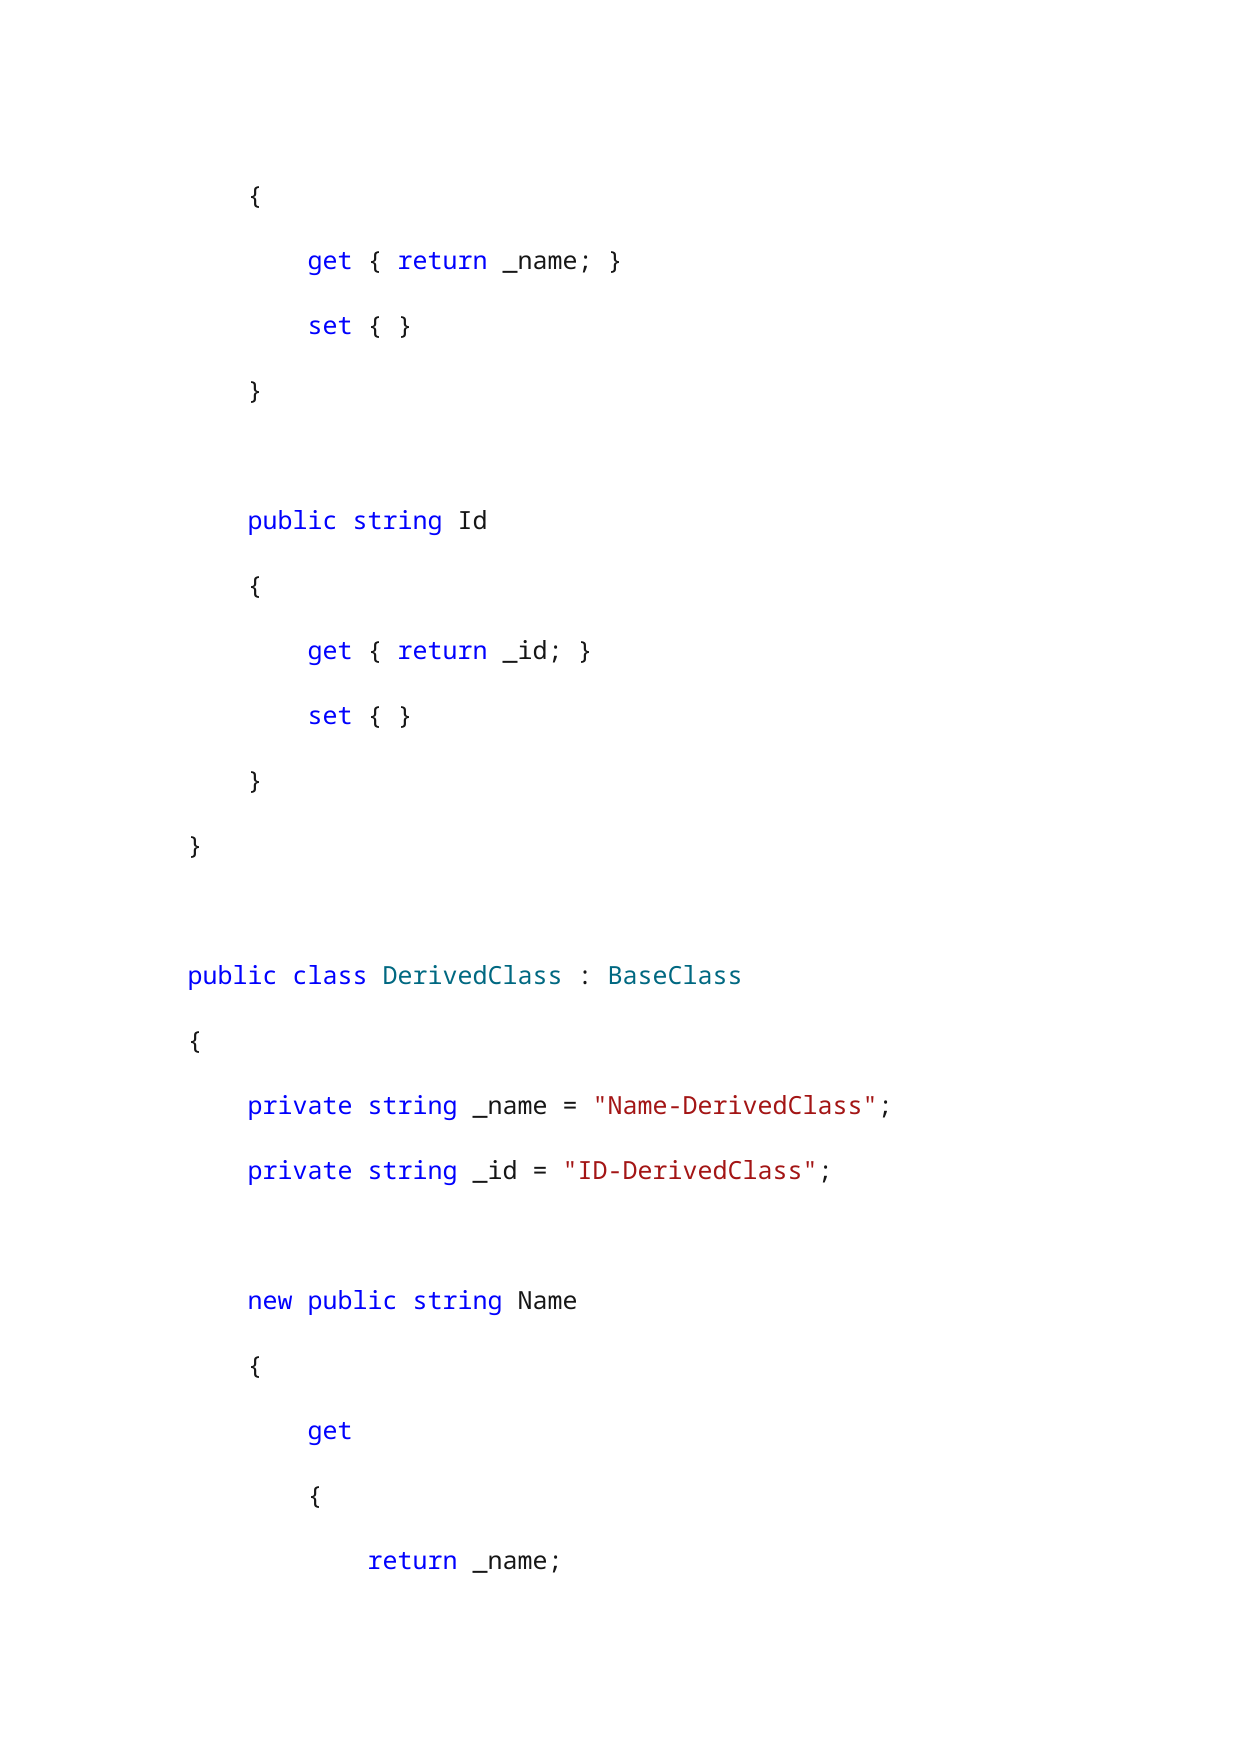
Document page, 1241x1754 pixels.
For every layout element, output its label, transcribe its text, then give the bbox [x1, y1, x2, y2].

text return _name; [187, 1527, 1053, 1592]
text } [187, 747, 1053, 812]
text set { } [187, 682, 1053, 747]
text private string _name = "Name-DerivedClass"; [187, 1072, 1053, 1137]
text } [187, 812, 1053, 877]
text new public string Name [187, 1267, 1053, 1332]
text { [187, 1007, 1053, 1072]
text get [187, 1397, 1053, 1462]
text private string _id = "ID-DerivedClass"; [187, 1137, 1053, 1202]
text public string Id [187, 487, 1053, 552]
text } [187, 357, 1053, 422]
text set { } [187, 292, 1053, 357]
text { [187, 162, 1053, 227]
text { [187, 1462, 1053, 1527]
text get { return _id; } [187, 617, 1053, 682]
text { [187, 552, 1053, 617]
text get { return _name; } [187, 227, 1053, 292]
text public class DerivedClass : BaseClass [187, 942, 1053, 1007]
text { [187, 1332, 1053, 1397]
